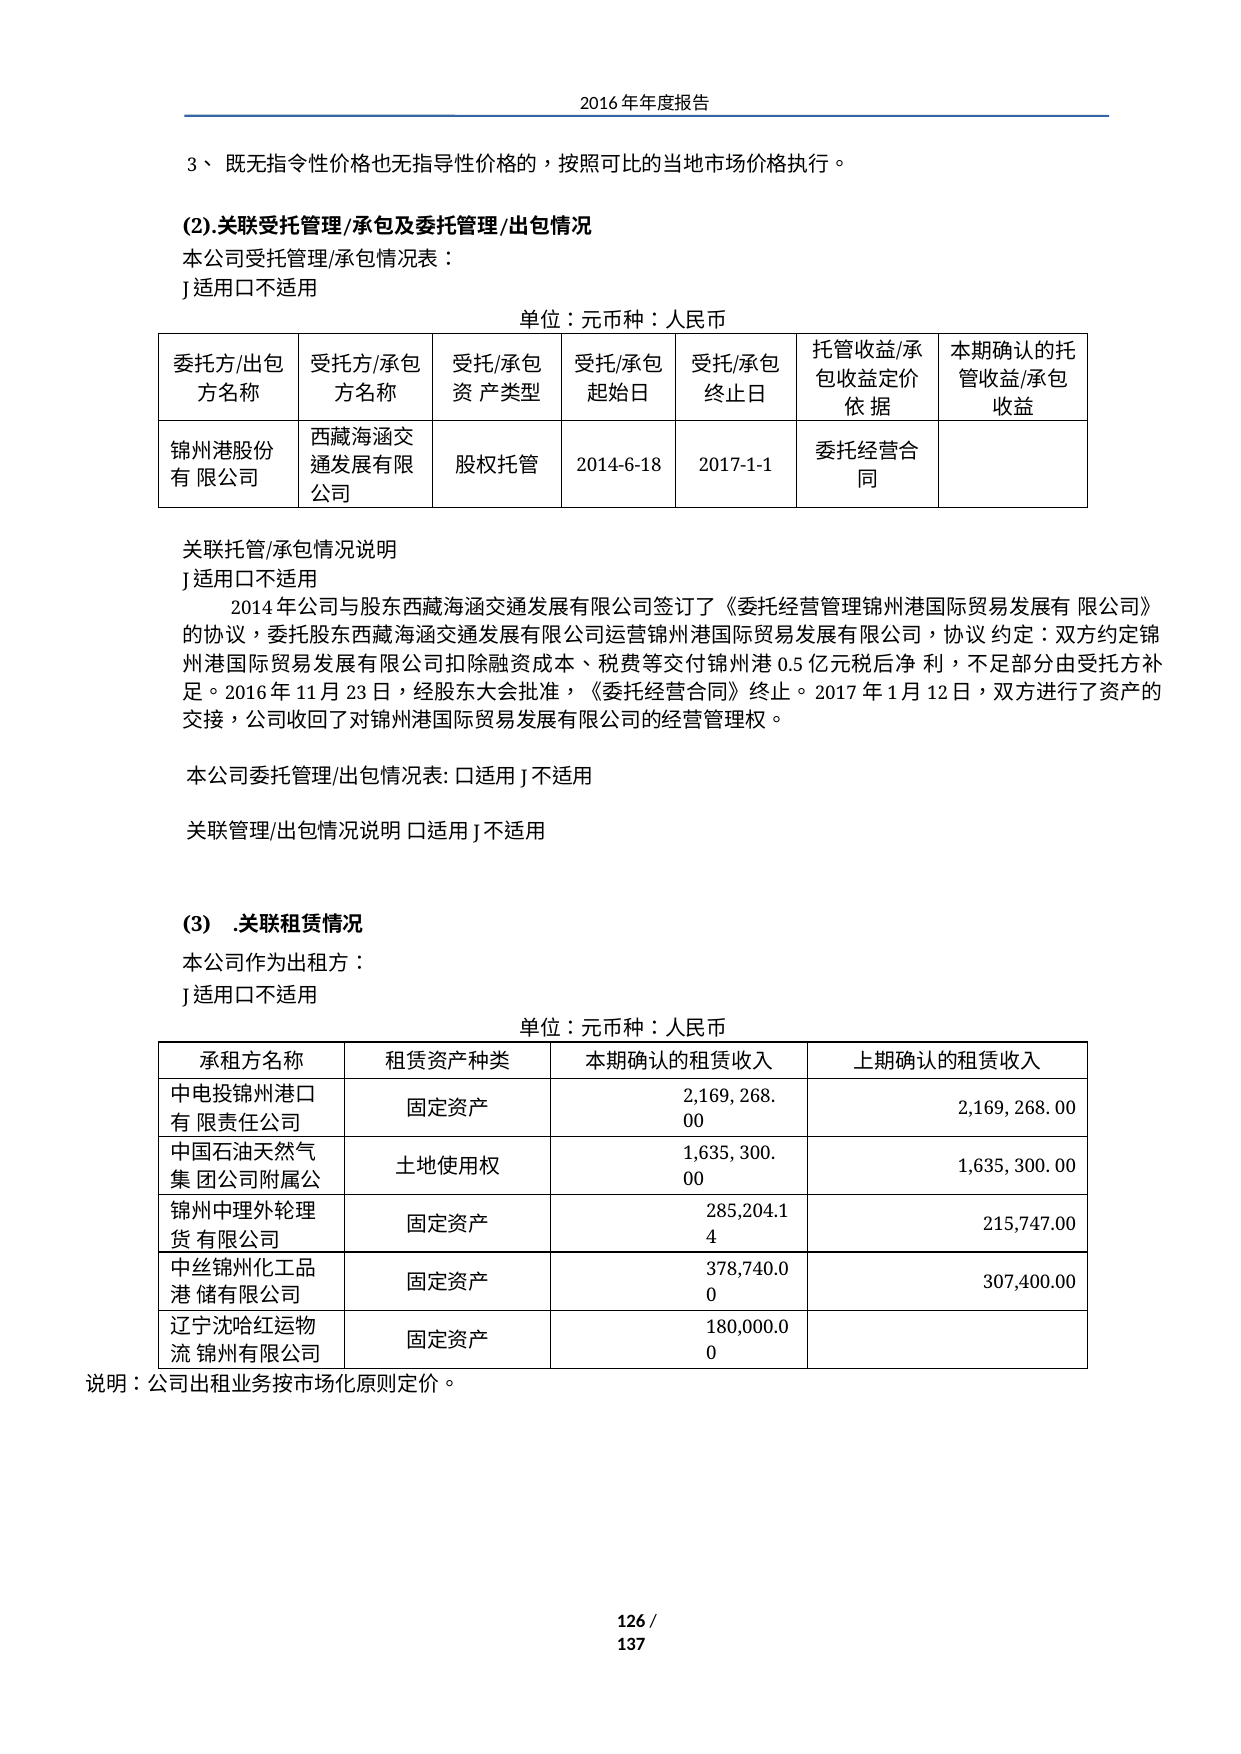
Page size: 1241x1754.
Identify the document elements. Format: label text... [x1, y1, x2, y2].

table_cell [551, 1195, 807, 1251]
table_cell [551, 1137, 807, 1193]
text J适用口不适用 [82, 564, 1163, 592]
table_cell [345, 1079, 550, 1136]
text J适用口不适用 [82, 980, 1163, 1009]
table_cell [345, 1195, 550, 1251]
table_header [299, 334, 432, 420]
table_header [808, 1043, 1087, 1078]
text 单位：元币种：人民币 [82, 1013, 1163, 1041]
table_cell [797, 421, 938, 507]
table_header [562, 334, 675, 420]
text 本公司受托管理/承包情况表： [82, 243, 1163, 272]
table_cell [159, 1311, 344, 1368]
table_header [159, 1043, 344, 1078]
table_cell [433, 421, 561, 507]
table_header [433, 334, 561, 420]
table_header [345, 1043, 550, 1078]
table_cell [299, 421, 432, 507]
text 关联管理/出包情况说明 口适用J不适用 [182, 816, 1163, 844]
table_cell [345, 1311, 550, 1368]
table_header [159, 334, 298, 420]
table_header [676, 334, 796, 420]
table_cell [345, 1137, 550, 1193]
text 3、 既无指令性价格也无指导性价格的，按照可比的当地市场价格执行。 [182, 149, 1163, 177]
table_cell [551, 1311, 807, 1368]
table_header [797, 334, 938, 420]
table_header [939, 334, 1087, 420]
text (2).关联受托管理/承包及委托管理/出包情况 [82, 211, 1163, 239]
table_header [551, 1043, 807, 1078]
text 说明：公司出租业务按市场化原则定价。 [85, 1369, 1163, 1397]
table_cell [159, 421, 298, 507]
list .关联租赁情况 [82, 909, 1163, 937]
text 本公司作为出租方： [82, 948, 1163, 976]
text 本公司委托管理/出包情况表: 口适用J不适用 [182, 761, 1163, 789]
text 单位：元币种：人民币 [82, 305, 1163, 333]
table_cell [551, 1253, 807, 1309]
text 关联托管/承包情况说明 [82, 535, 1163, 564]
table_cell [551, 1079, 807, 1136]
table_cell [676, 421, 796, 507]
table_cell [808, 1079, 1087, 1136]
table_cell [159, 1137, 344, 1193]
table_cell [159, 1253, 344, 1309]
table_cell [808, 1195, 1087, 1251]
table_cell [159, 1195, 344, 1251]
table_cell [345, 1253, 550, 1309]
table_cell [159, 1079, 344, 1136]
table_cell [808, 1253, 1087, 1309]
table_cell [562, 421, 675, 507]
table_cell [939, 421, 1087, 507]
text 2014年公司与股东西藏海涵交通发展有限公司签订了《委托经营管理锦州港国际贸易发展有 限公司》的协议，委托股东西藏海涵交通发展有限公司运营锦州港国际贸易发展有限公司，协议 约定：双方约定锦州港国际贸易发展有限公司扣除融资成本、税费等交付锦州港0.5亿元税后净 利，不足部分由受托方补足。2016年11月23日，经股东大会批准，《委托经营合同》终止。2017 年1月12日，双方进行了资产的交接，公司收回了对锦州港国际贸易发展有限公司的经营管理权。 [182, 592, 1163, 734]
text J适用口不适用 [82, 272, 1163, 301]
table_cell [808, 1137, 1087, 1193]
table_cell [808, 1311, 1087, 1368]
